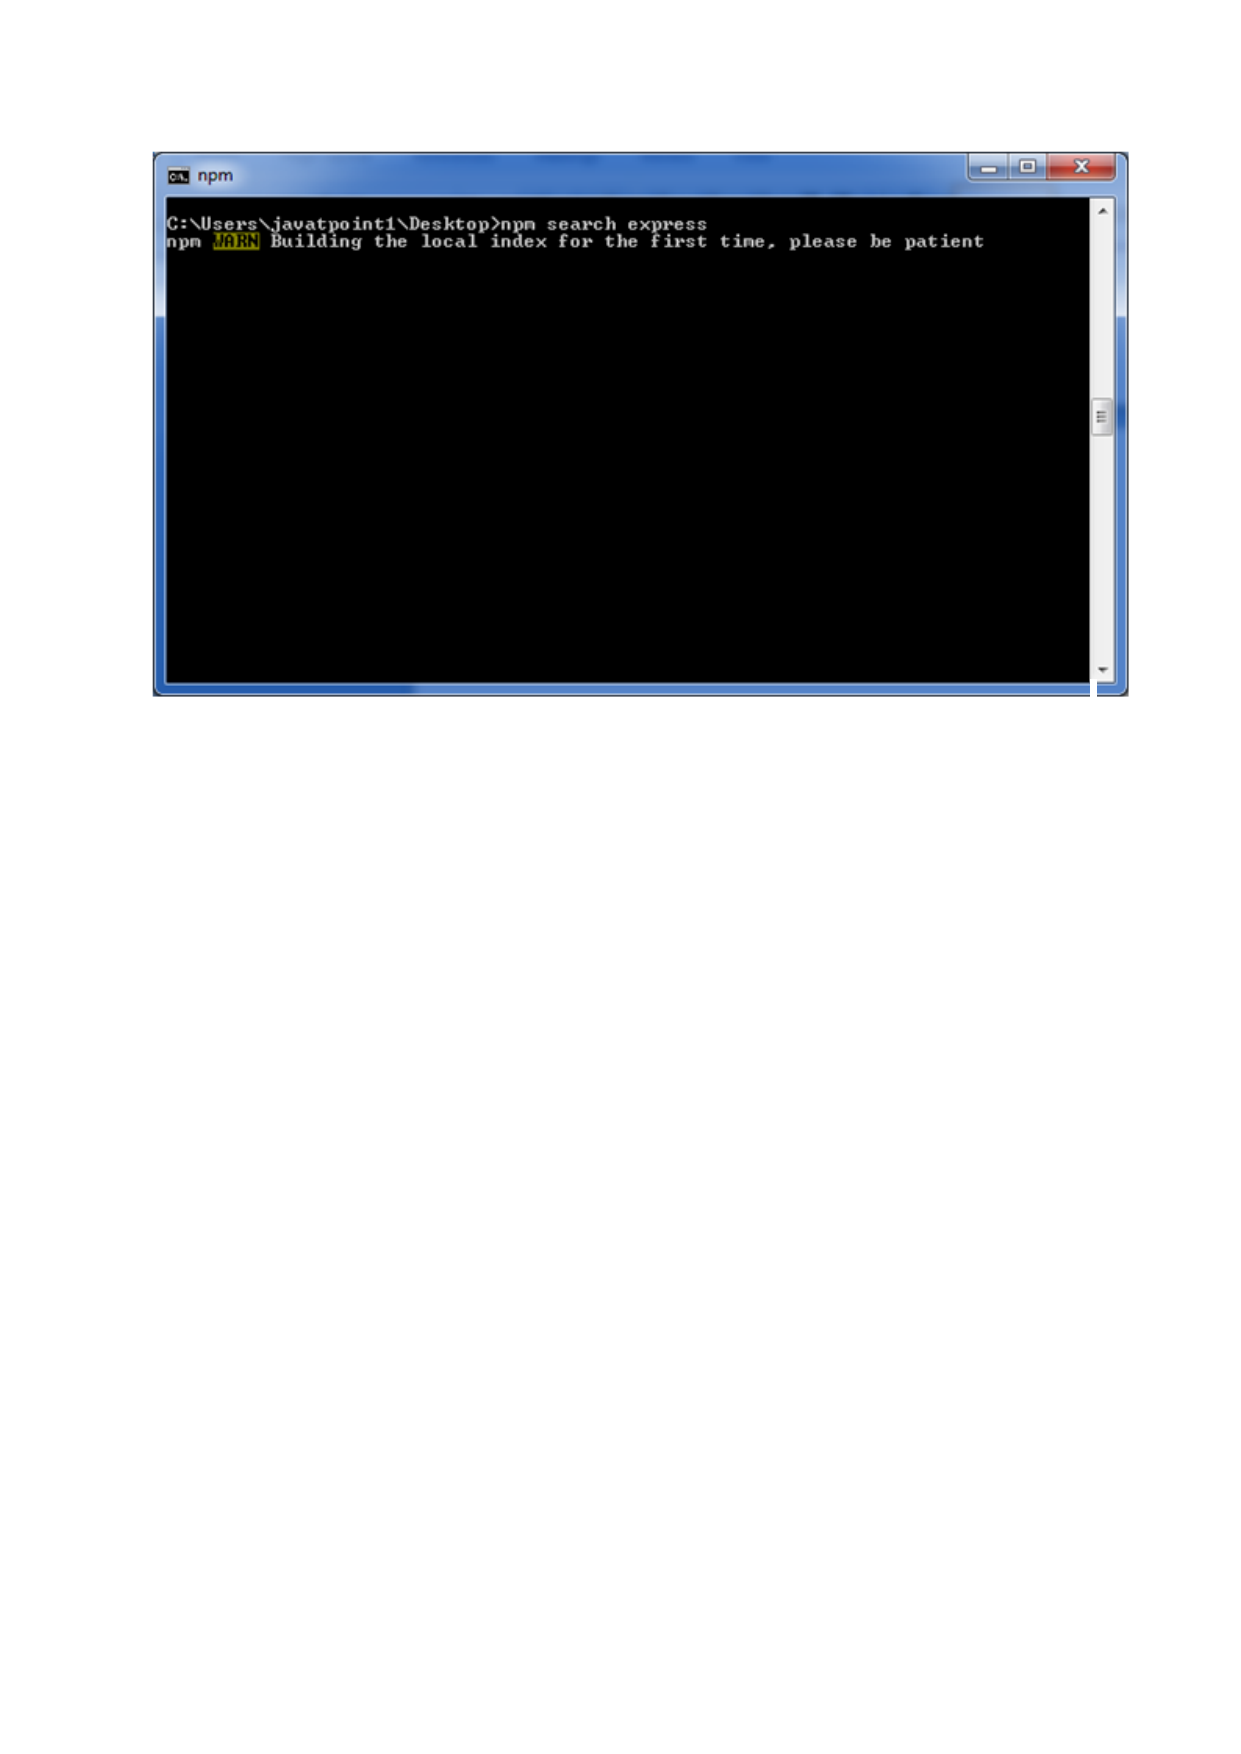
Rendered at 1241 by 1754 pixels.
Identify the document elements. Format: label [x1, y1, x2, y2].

picture [150, 150, 1132, 700]
